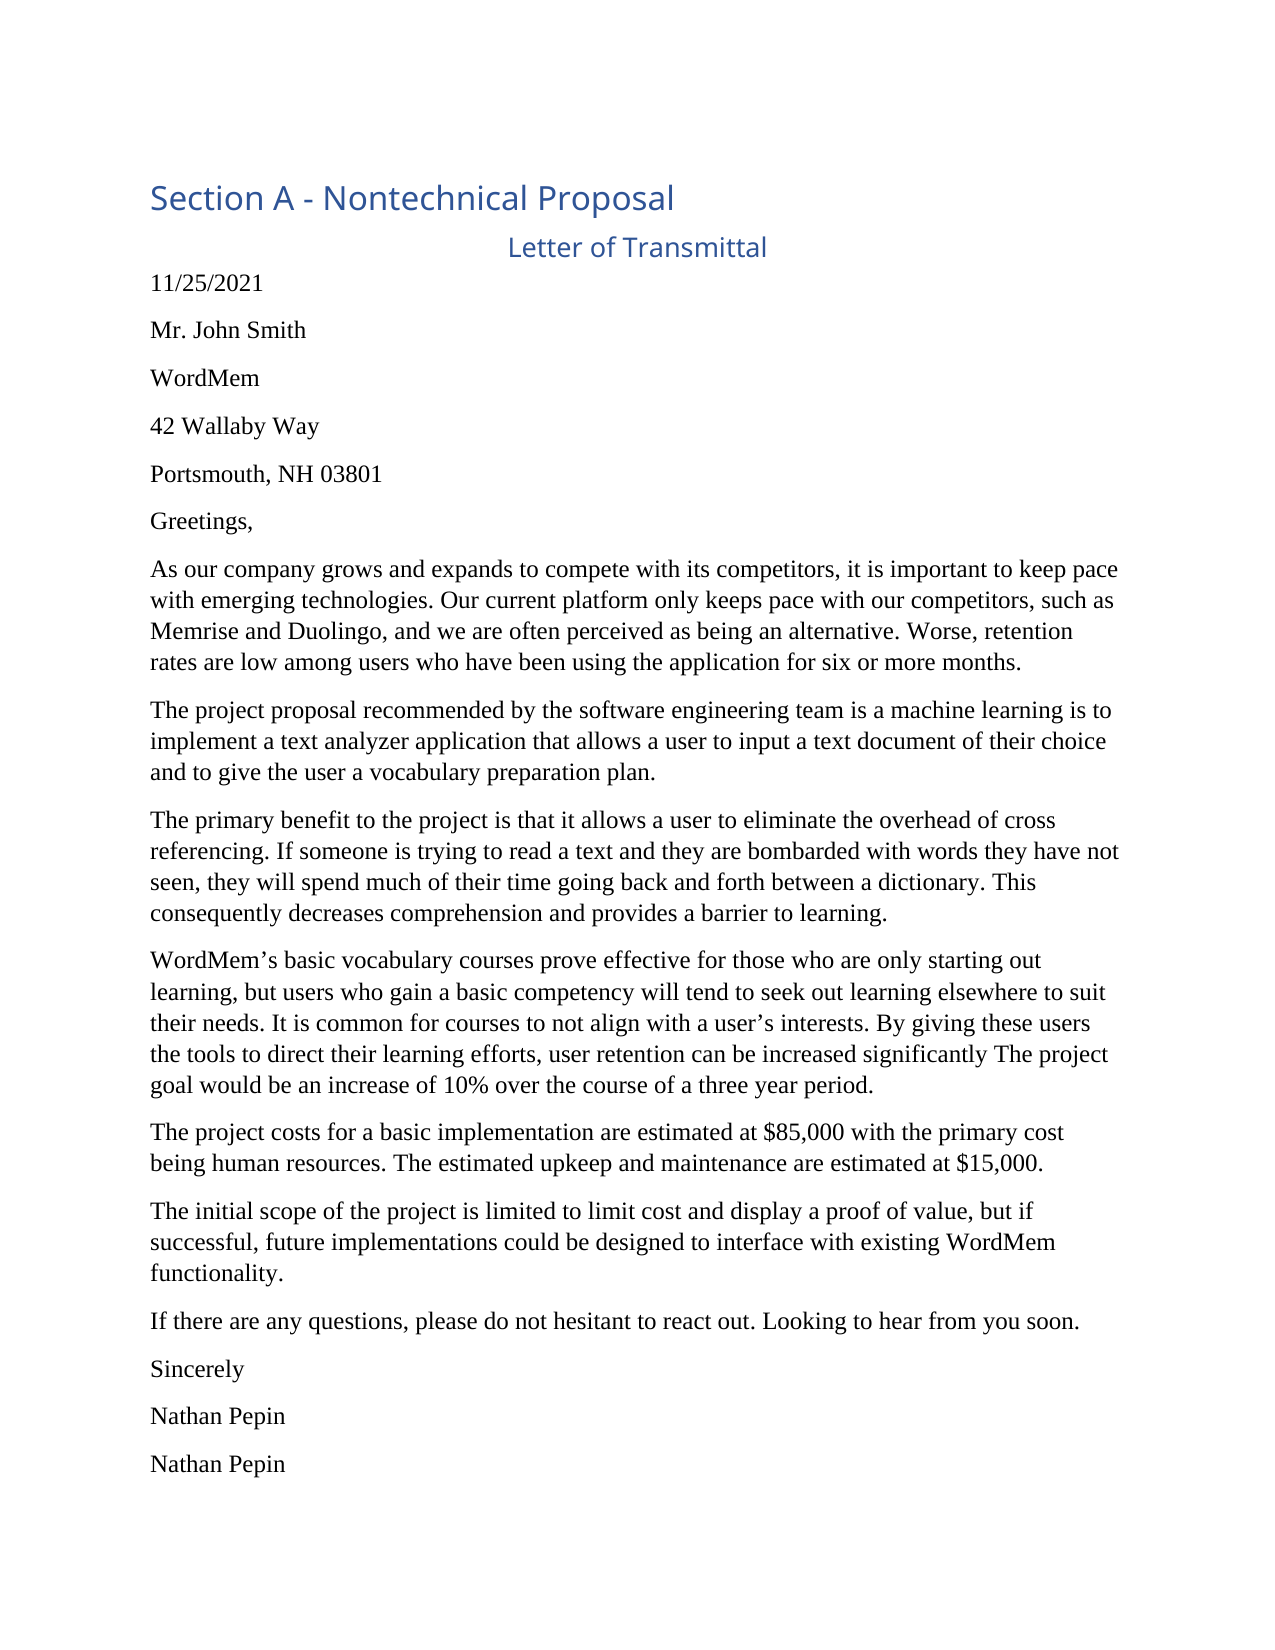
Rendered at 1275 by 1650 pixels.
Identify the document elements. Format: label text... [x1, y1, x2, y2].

text If there are any questions, please do not hesitant to react out. Looking to hear from you soon. [150, 1306, 1125, 1335]
text 42 Wallaby Way [150, 411, 1125, 440]
text Mr. John Smith [150, 316, 1125, 344]
subtitle Section A - Nontechnical Proposal [150, 175, 1125, 220]
text The project proposal recommended by the software engineering team is a machine learning is to implement a text analyzer application that allows a user to input a text document of their choice and to give the user a vocabulary preparation plan. [150, 695, 1125, 786]
text Nathan Pepin [150, 1449, 1125, 1478]
text Nathan Pepin [150, 1401, 1125, 1430]
text Sincerely [150, 1354, 1125, 1382]
text As our company grows and expands to compete with its competitors, it is important to keep pace with emerging technologies. Our current platform only keeps pace with our competitors, such as Memrise and Duolingo, and we are often perceived as being an alternative. Worse, retention rates are low among users who have been using the application for six or more months. [150, 554, 1125, 676]
text Greetings, [150, 506, 1125, 535]
text Portsmouth, NH 03801 [150, 459, 1125, 487]
text WordMem [150, 363, 1125, 392]
text WordMem’s basic vocabulary courses prove effective for those who are only starting out learning, but users who gain a basic competency will tend to seek out learning elsewhere to suit their needs. It is common for courses to not align with a user’s interests. By giving these users the tools to direct their learning efforts, user retention can be increased significantly The project goal would be an increase of 10% over the course of a three year period. [150, 946, 1125, 1098]
text The project costs for a basic implementation are estimated at $85,000 with the primary cost being human resources. The estimated upkeep and maintenance are estimated at $15,000. [150, 1117, 1125, 1177]
text 11/25/2021 [150, 268, 1125, 297]
text The primary benefit to the project is that it allows a user to eliminate the overhead of cross referencing. If someone is trying to read a text and they are bombarded with words they have not seen, they will spend much of their time going back and forth between a dictionary. This consequently decreases comprehension and provides a barrier to learning. [150, 805, 1125, 927]
text The initial scope of the project is limited to limit cost and display a proof of value, but if successful, future implementations could be designed to interface with existing WordMem functionality. [150, 1196, 1125, 1287]
subtitle Letter of Transmittal [150, 228, 1125, 265]
